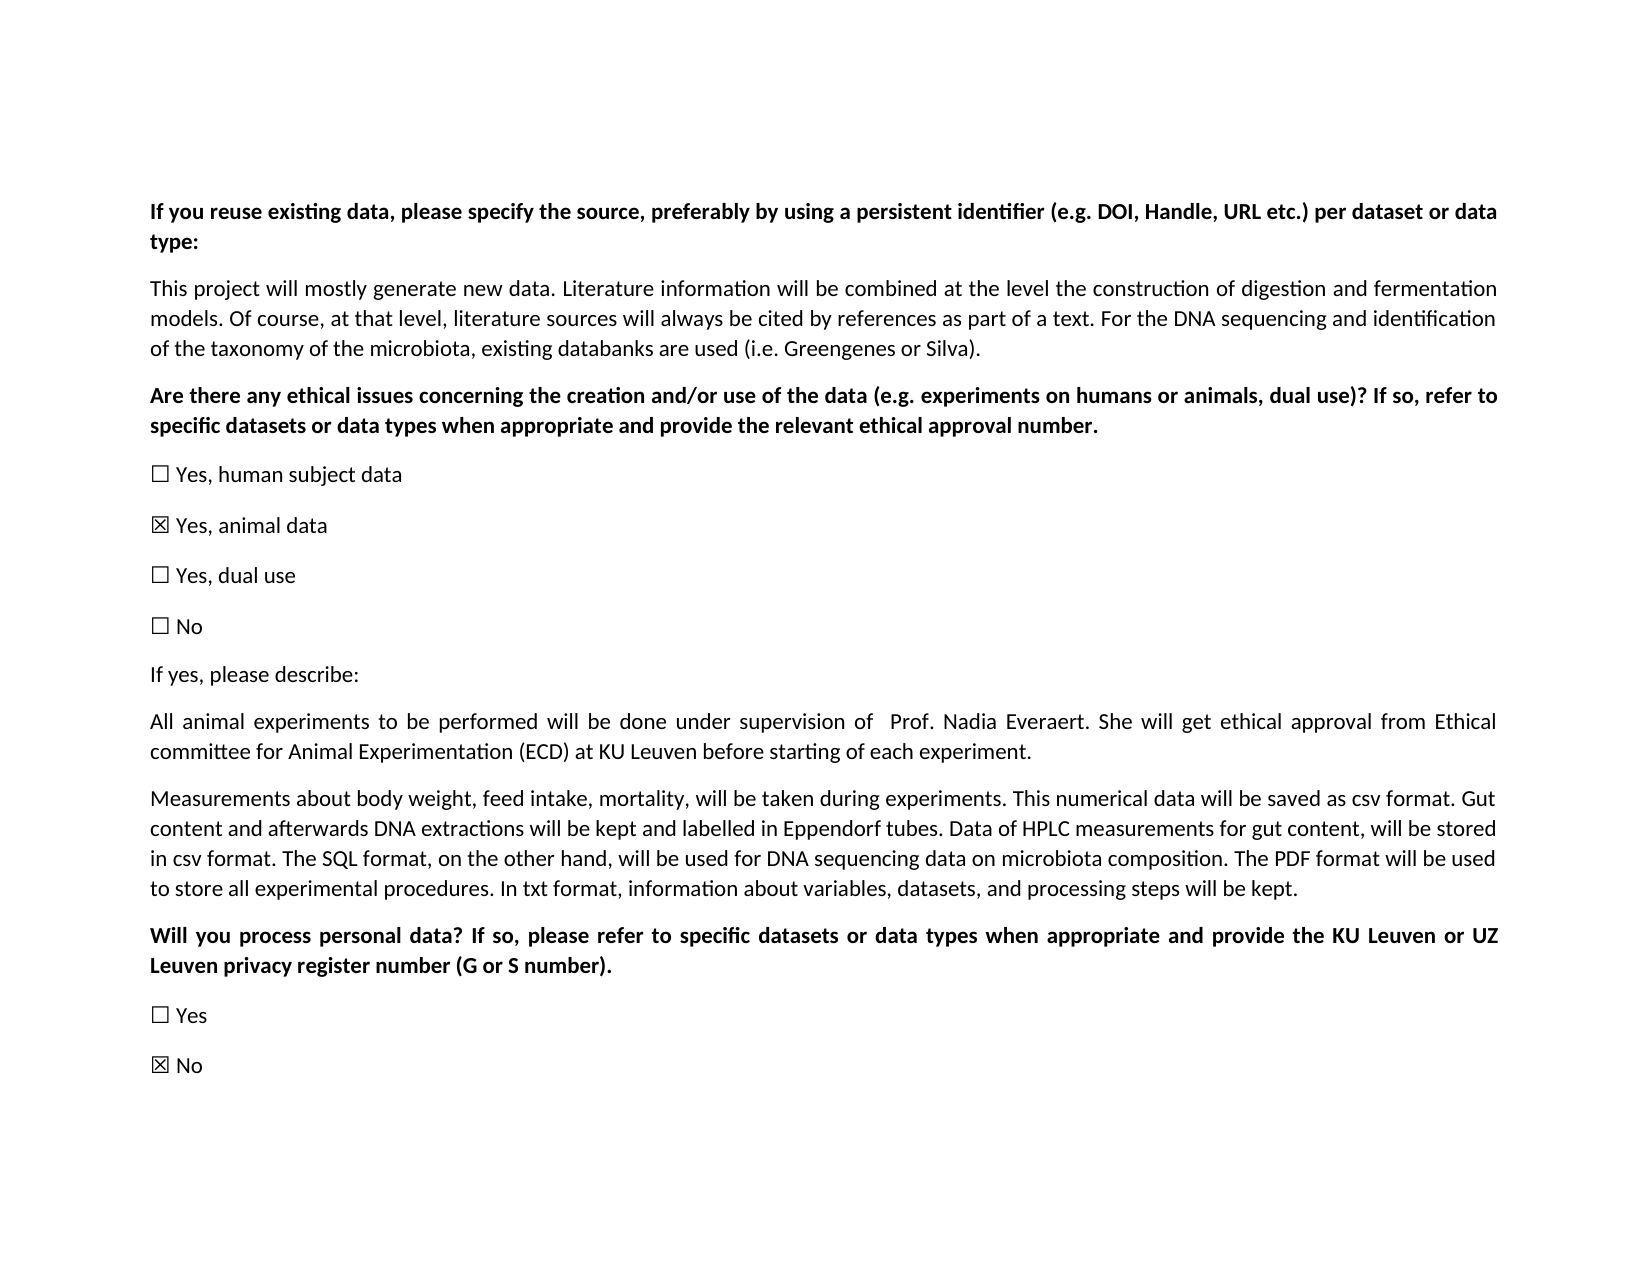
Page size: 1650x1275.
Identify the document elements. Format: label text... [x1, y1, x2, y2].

text Yes [150, 998, 1500, 1030]
text Yes, dual use [150, 559, 1500, 590]
text Measurements about body weight, feed intake, mortality, will be taken during experiments. This numerical data will be saved as csv format. Gut content and afterwards DNA extractions will be kept and labelled in Eppendorf tubes. Data of HPLC measurements for gut content, will be stored in csv format. The SQL format, on the other hand, will be used for DNA sequencing data on microbiota composition. The PDF format will be used to store all experimental procedures. In txt format, information about variables, datasets, and processing steps will be kept. [150, 784, 1500, 903]
text This project will mostly generate new data. Literature information will be combined at the level the construction of digestion and fermentation models. Of course, at that level, literature sources will always be cited by references as part of a text. For the DNA sequencing and identification of the taxonomy of the microbiota, existing databanks are used (i.e. Greengenes or Silva). [150, 274, 1500, 362]
text Are there any ethical issues concerning the creation and/or use of the data (e.g. experiments on humans or animals, dual use)? If so, refer to specific datasets or data types when appropriate and provide the relevant ethical approval number. [150, 381, 1500, 439]
text Yes, human subject data [150, 458, 1500, 489]
text All animal experiments to be performed will be done under supervision of Prof. Nadia Everaert. She will get ethical approval from Ethical committee for Animal Experimentation (ECD) at KU Leuven before starting of each experiment. [150, 707, 1500, 765]
text If yes, please describe: [150, 660, 1500, 688]
text Yes, animal data [150, 509, 1500, 540]
text Will you process personal data? If so, please refer to specific datasets or data types when appropriate and provide the KU Leuven or UZ Leuven privacy register number (G or S number). [150, 921, 1500, 980]
text If you reuse existing data, please specify the source, preferably by using a persistent identifier (e.g. DOI, Handle, URL etc.) per dataset or data type: [150, 197, 1500, 255]
text No [150, 609, 1500, 641]
text No [150, 1049, 1500, 1080]
